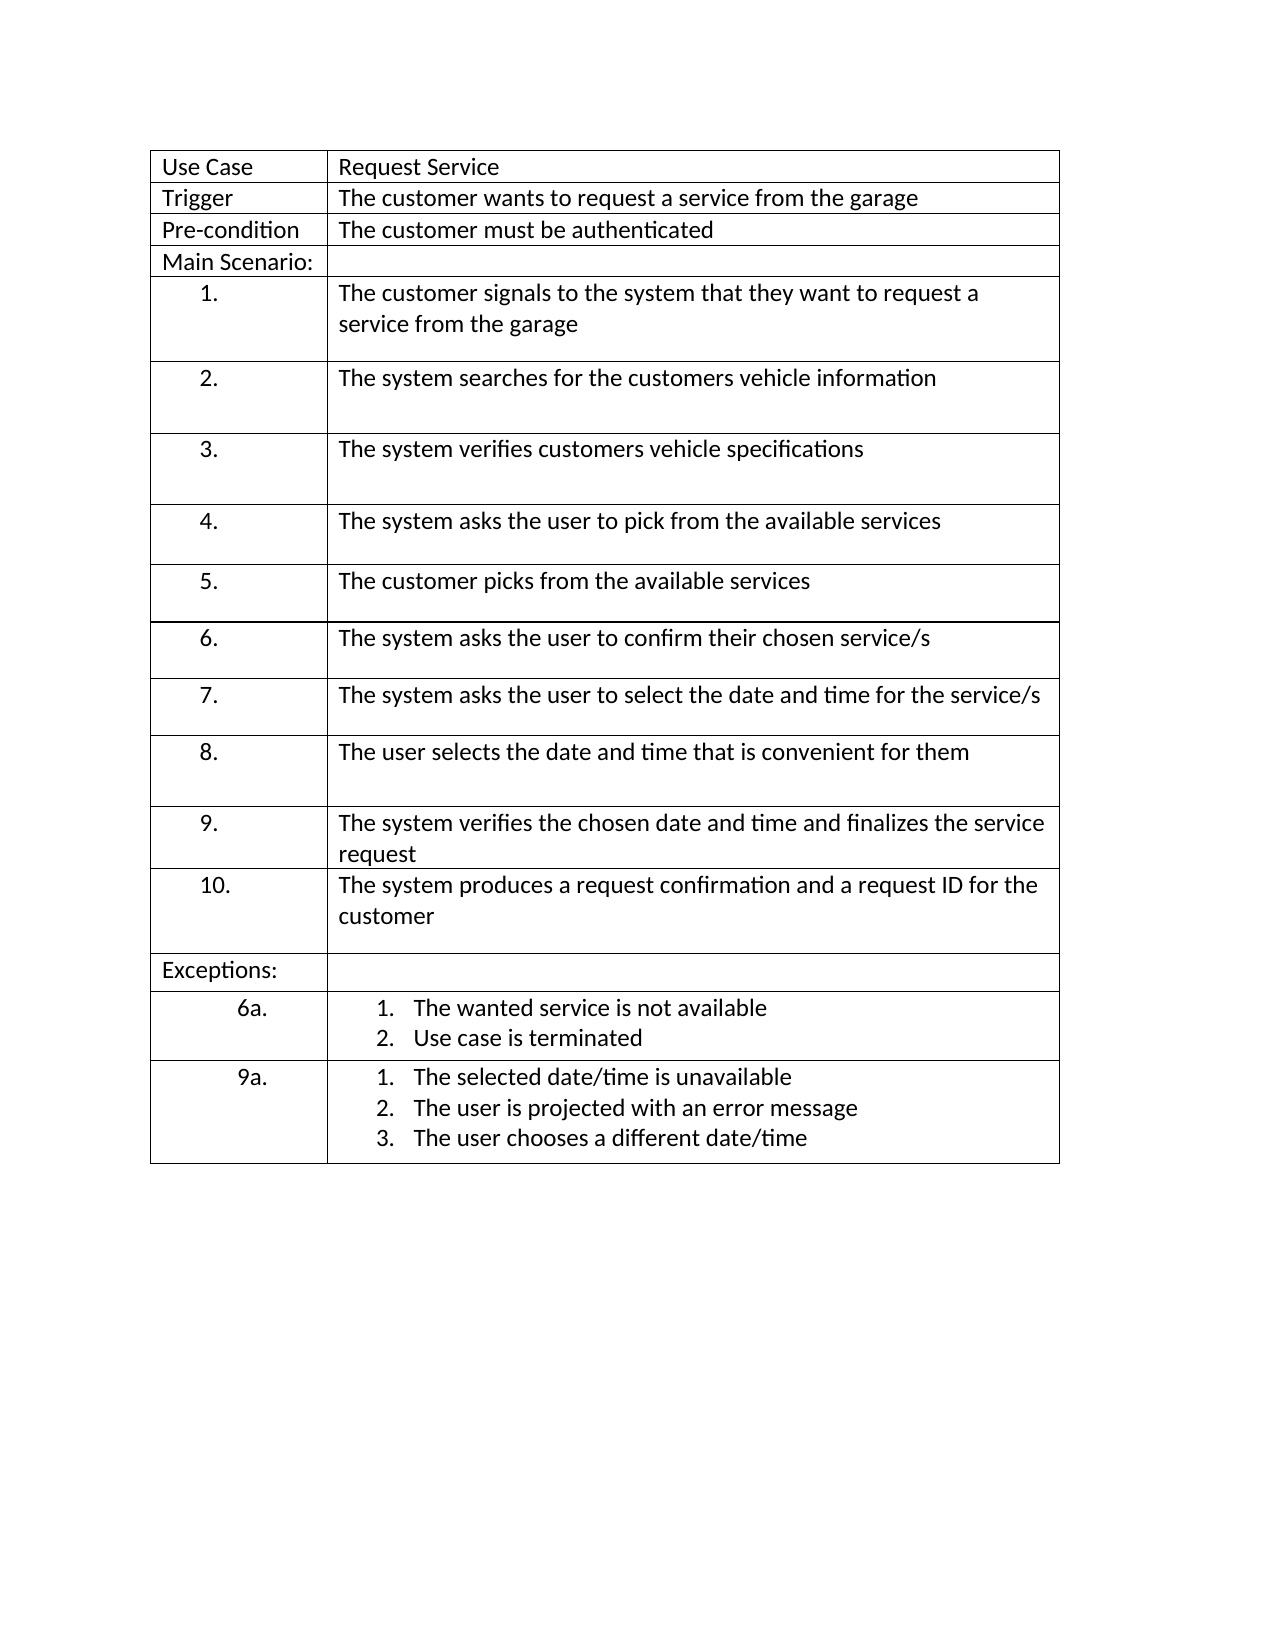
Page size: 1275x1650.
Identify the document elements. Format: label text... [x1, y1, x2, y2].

table_cell The system asks the user to confirm their chosen service/s [328, 623, 1059, 678]
table_header Use Case [151, 151, 327, 182]
table_cell The system verifies customers vehicle specifications [328, 434, 1059, 504]
table_cell [151, 679, 327, 735]
table_cell Pre-condition [151, 214, 327, 245]
table_cell [151, 434, 327, 504]
table_cell The system asks the user to select the date and time for the service/s [328, 679, 1059, 735]
table_cell The system asks the user to pick from the available services [328, 505, 1059, 564]
table_cell [328, 954, 1059, 991]
table_cell Trigger [151, 183, 327, 213]
table_cell The system verifies the chosen date and time and finalizes the service request [328, 807, 1059, 868]
table_cell [151, 277, 327, 361]
table_header Request Service [328, 151, 1059, 182]
table_cell The customer wants to request a service from the garage [328, 183, 1059, 213]
table_cell 6a. [151, 992, 327, 1060]
table_cell The user selects the date and time that is convenient for them [328, 736, 1059, 806]
table_cell [151, 736, 327, 806]
table_cell [151, 869, 327, 953]
table_cell The system searches for the customers vehicle information [328, 362, 1059, 433]
table_cell The customer picks from the available services [328, 565, 1059, 621]
table_cell The system produces a request confirmation and a request ID for the customer [328, 869, 1059, 953]
table_cell The customer must be authenticated [328, 214, 1059, 245]
table_cell [151, 807, 327, 868]
table_cell Main Scenario: [151, 246, 327, 276]
table_cell The selected date/time is unavailable The user is projected with an error message The user chooses a different date/time [328, 1061, 1059, 1163]
table_cell The wanted service is not available Use case is terminated [328, 992, 1059, 1060]
table_cell [151, 623, 327, 678]
table_cell The customer signals to the system that they want to request a service from the garage [328, 277, 1059, 361]
table_cell [151, 505, 327, 564]
table_cell [151, 565, 327, 621]
table_cell Exceptions: [151, 954, 327, 991]
table_cell [151, 362, 327, 433]
table_cell [328, 246, 1059, 276]
table_cell 9a. [151, 1061, 327, 1163]
